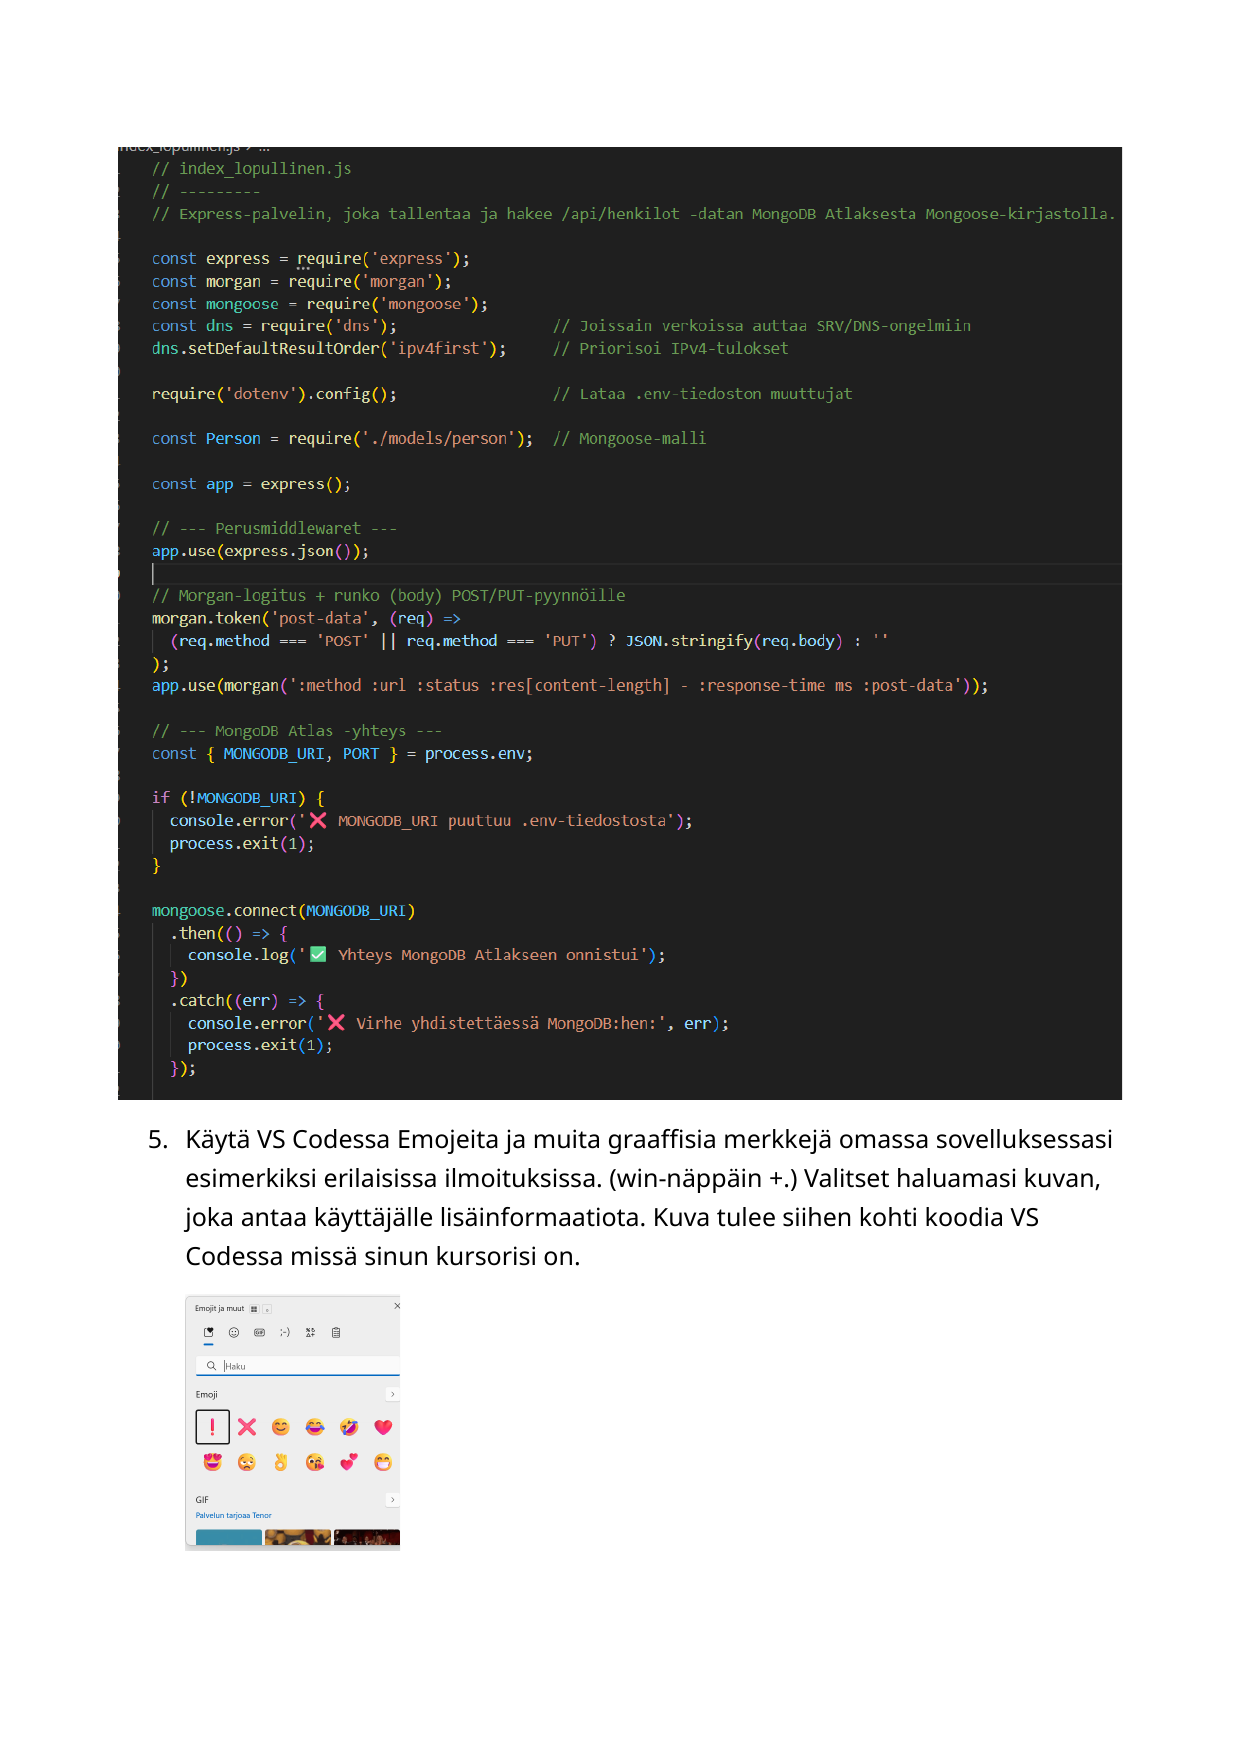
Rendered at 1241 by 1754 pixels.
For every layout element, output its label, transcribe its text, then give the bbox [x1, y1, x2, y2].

list Käytä VS Codessa Emojeita ja muita graaffisia merkkejä omassa sovelluksessasi esimerkiksi erilaisissa ilmoituksissa. (win-näppäin +.) Valitset haluamasi kuvan, joka antaa käyttäjälle lisäinformaatiota. Kuva tulee siihen kohti koodia VS Codessa missä sinun kursorisi on. [148, 1121, 1122, 1273]
picture [118, 147, 1123, 1100]
picture [185, 1294, 401, 1551]
